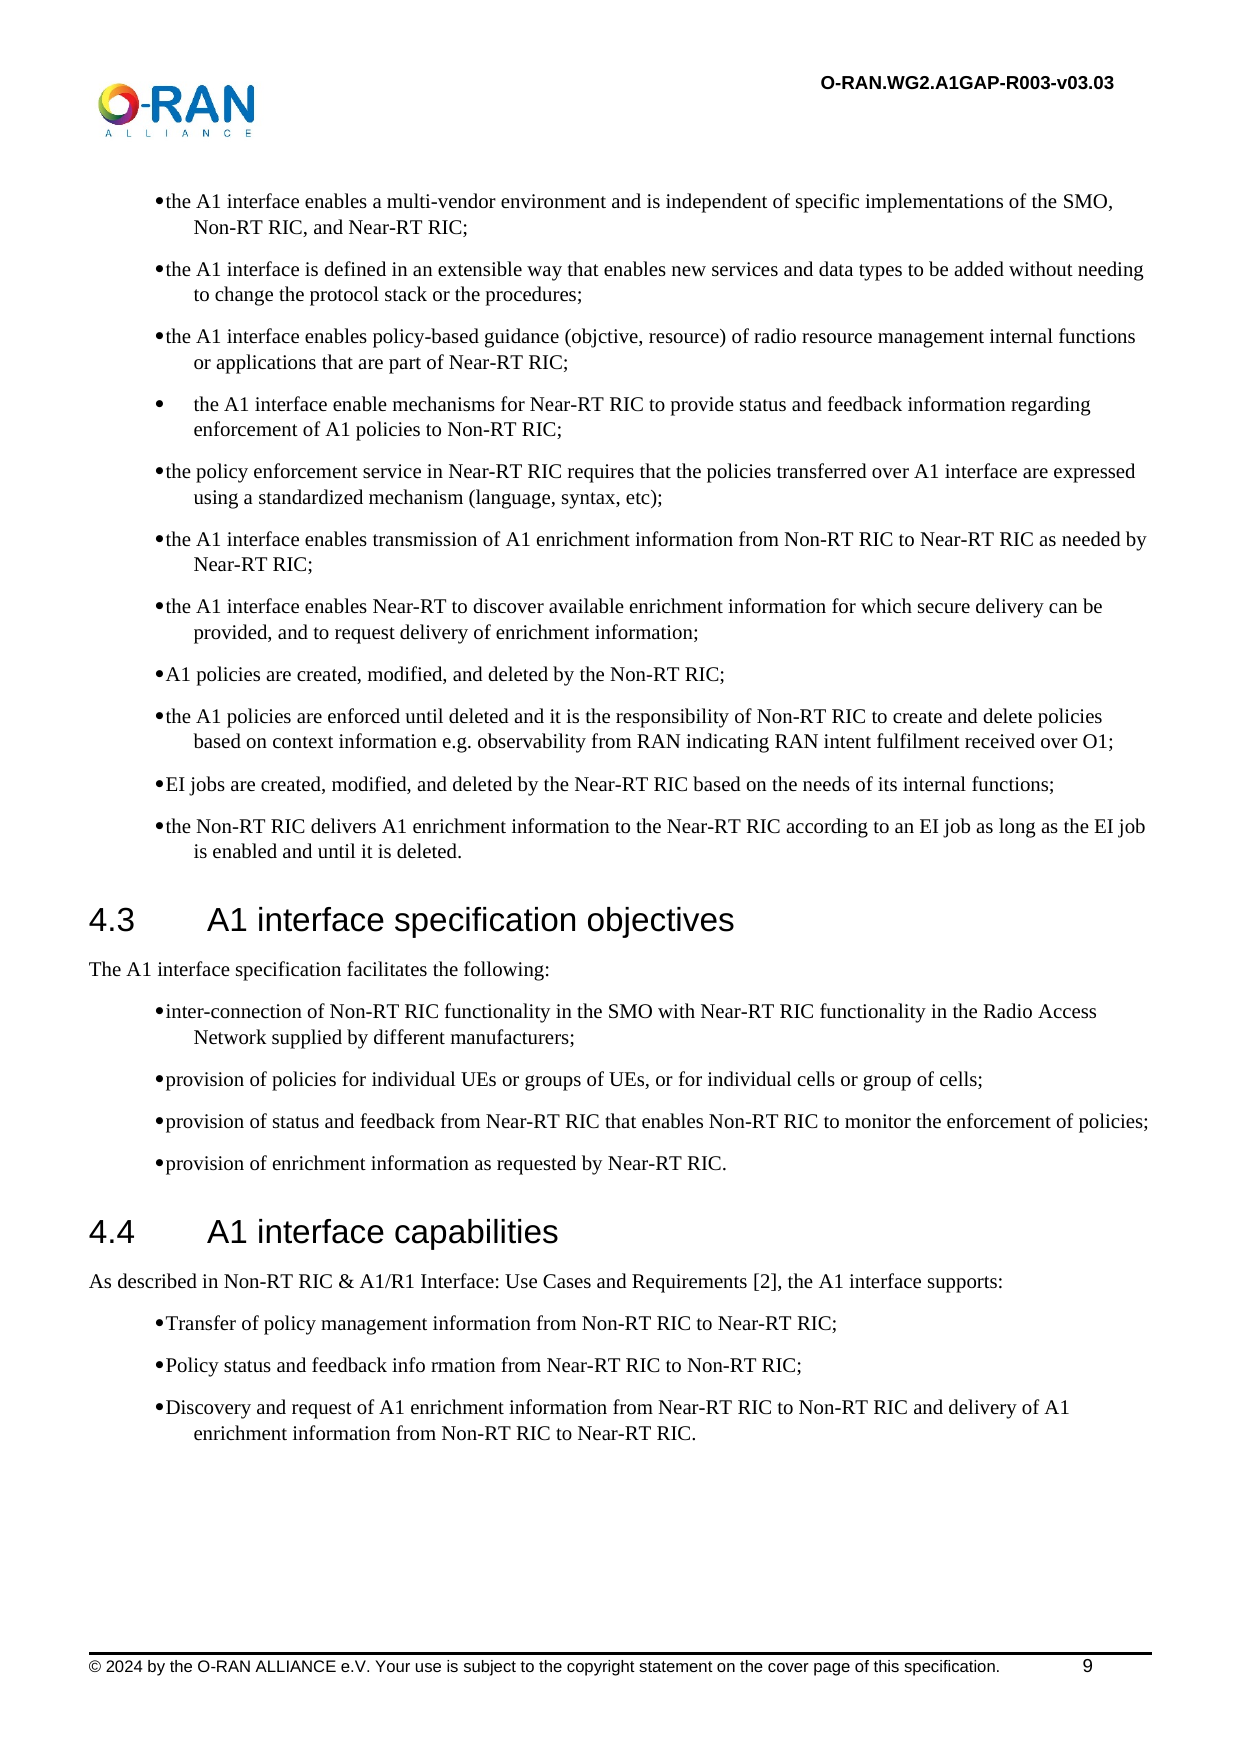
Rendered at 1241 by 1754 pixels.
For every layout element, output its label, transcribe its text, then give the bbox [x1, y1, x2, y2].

list the A1 policies are enforced until deleted and it is the responsibility of Non-RT RIC to create and delete policies based on context information e.g. observability from RAN indicating RAN intent fulfilment received over O1; [156, 704, 1152, 753]
list the A1 interface is defined in an extensible way that enables new services and data types to be added without needing to change the protocol stack or the procedures; [156, 257, 1152, 306]
list the Non-RT RIC delivers A1 enrichment information to the Near-RT RIC according to an EI job as long as the EI job is enabled and until it is deleted. [156, 814, 1152, 863]
list Discovery and request of A1 enrichment information from Near-RT RIC to Non-RT RIC and delivery of A1 enrichment information from Non-RT RIC to Near-RT RIC. [156, 1395, 1152, 1444]
list provision of enrichment information as requested by Near-RT RIC. [156, 1151, 1152, 1175]
list EI jobs are created, modified, and deleted by the Near-RT RIC based on the needs of its internal functions; [156, 772, 1152, 796]
list the A1 interface enables Near-RT to discover available enrichment information for which secure delivery can be provided, and to request delivery of enrichment information; [156, 594, 1152, 644]
list the A1 interface enables policy-based guidance (objctive, resource) of radio resource management internal functions or applications that are part of Near-RT RIC; [156, 324, 1152, 374]
list provision of policies for individual UEs or groups of UEs, or for individual cells or group of cells; [156, 1067, 1152, 1091]
list provision of status and feedback from Near-RT RIC that enables Non-RT RIC to monitor the enforcement of policies; [156, 1109, 1152, 1133]
list inter-connection of Non-RT RIC functionality in the SMO with Near-RT RIC functionality in the Radio Access Network supplied by different manufacturers; [156, 999, 1152, 1049]
list Policy status and feedback info rmation from Near-RT RIC to Non-RT RIC; [156, 1353, 1152, 1377]
subtitle 4.4 A1 interface capabilities [89, 1212, 1152, 1250]
list the policy enforcement service in Near-RT RIC requires that the policies transferred over A1 interface are expressed using a standardized mechanism (language, syntax, etc); [156, 459, 1152, 509]
text As described in Non-RT RIC & A1/R1 Interface: Use Cases and Requirements [2], the A1 interface supports: [89, 1269, 1152, 1293]
list A1 policies are created, modified, and deleted by the Non-RT RIC; [156, 662, 1152, 686]
list the A1 interface enables a multi-vendor environment and is independent of specific implementations of the SMO, Non-RT RIC, and Near-RT RIC; [156, 189, 1152, 239]
picture [88, 70, 268, 148]
list the A1 interface enable mechanisms for Near-RT RIC to provide status and feedback information regarding enforcement of A1 policies to Non-RT RIC; [156, 392, 1152, 441]
list Transfer of policy management information from Non-RT RIC to Near-RT RIC; [156, 1311, 1152, 1335]
subtitle 4.3 A1 interface specification objectives [89, 900, 1152, 938]
list the A1 interface enables transmission of A1 enrichment information from Non-RT RIC to Near-RT RIC as needed by Near-RT RIC; [156, 527, 1152, 576]
text The A1 interface specification facilitates the following: [89, 957, 1152, 981]
